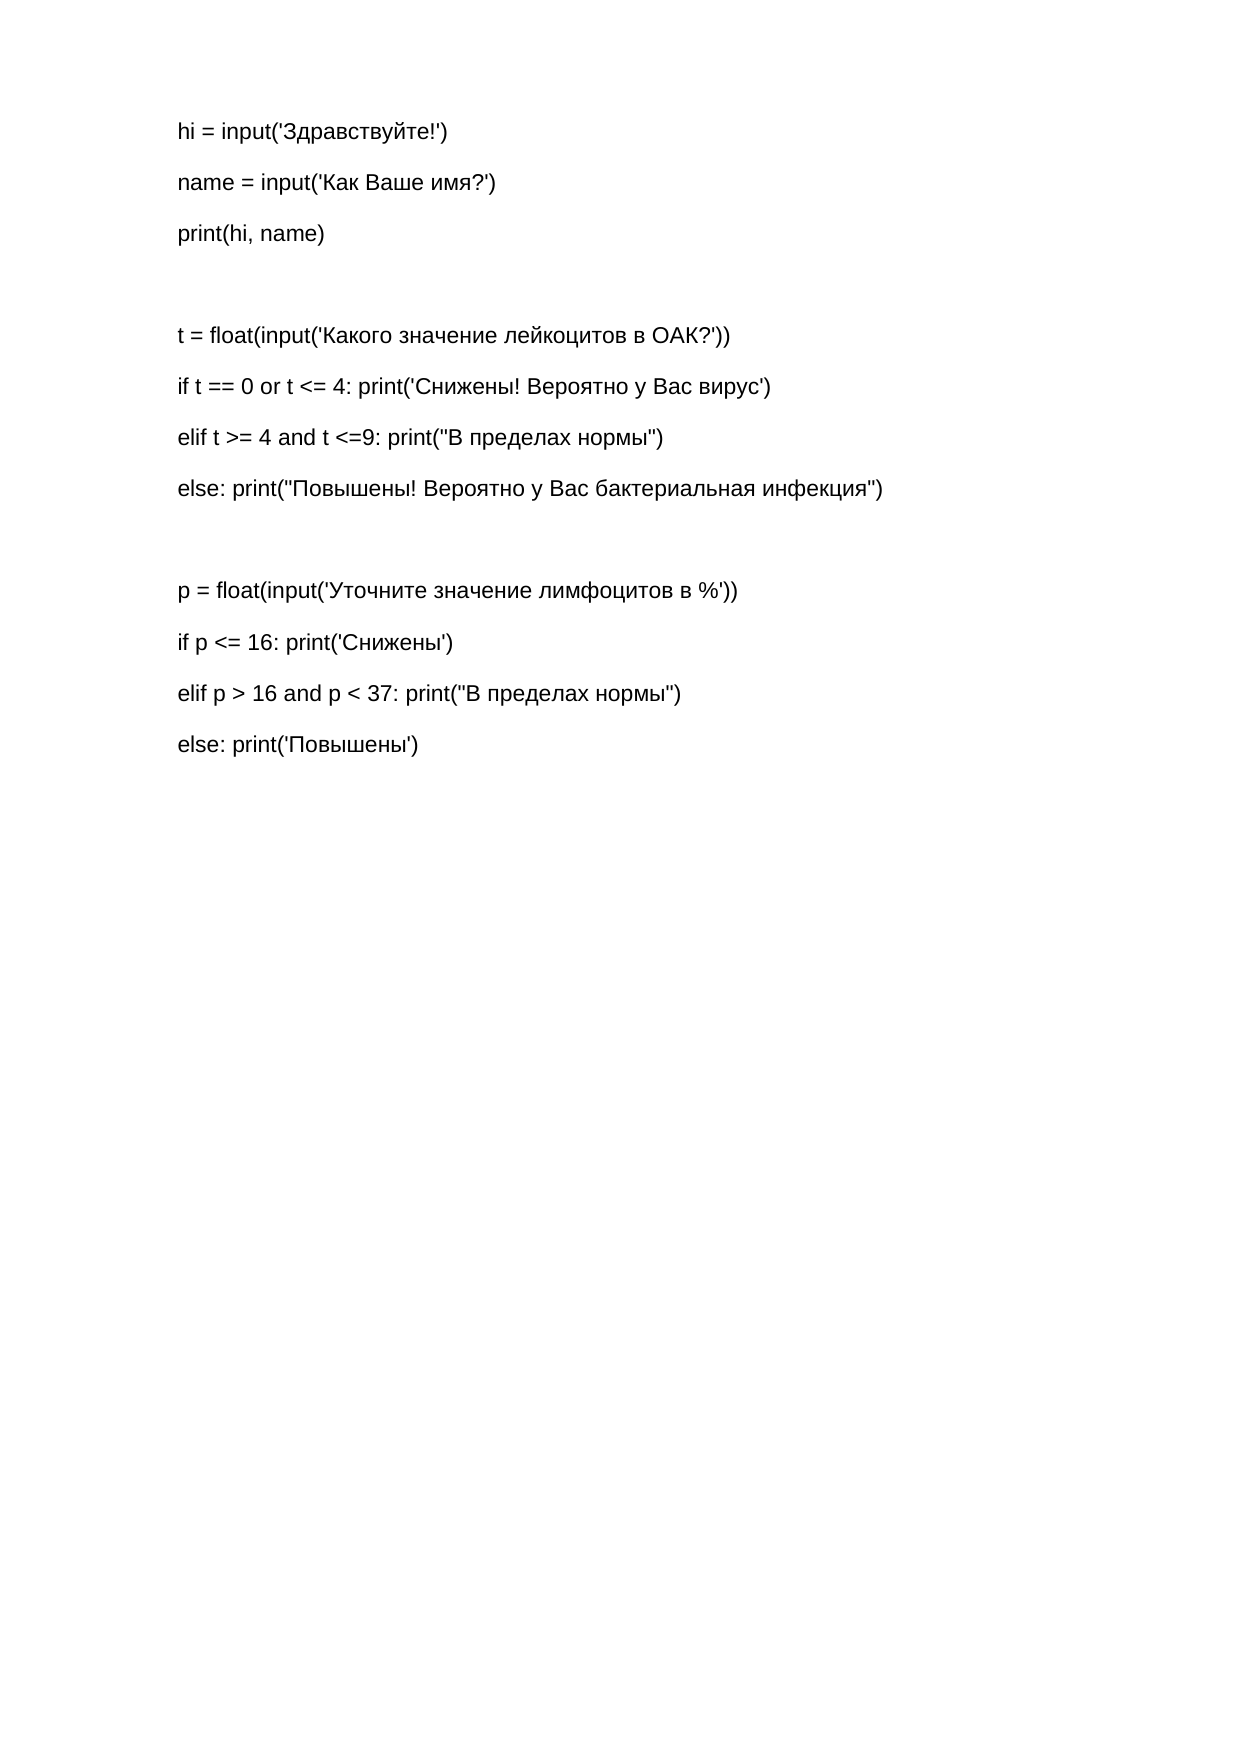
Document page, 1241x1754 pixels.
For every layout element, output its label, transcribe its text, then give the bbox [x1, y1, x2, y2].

text p = float(input('Уточните значение лимфоцитов в %')) [177, 577, 1152, 604]
text if p <= 16: print('Снижены') [177, 628, 1152, 655]
text else: print("Повышены! Вероятно у Вас бактериальная инфекция") [177, 475, 1152, 502]
text name = input('Как Ваше имя?') [177, 169, 1152, 196]
text elif t >= 4 and t <=9: print("В пределах нормы") [177, 424, 1152, 451]
text t = float(input('Какого значение лейкоцитов в ОАК?')) [177, 322, 1152, 349]
text if t == 0 or t <= 4: print('Снижены! Вероятно у Вас вирус') [177, 373, 1152, 400]
text hi = input('Здравствуйте!') [177, 118, 1152, 144]
text print(hi, name) [177, 220, 1152, 247]
text elif p > 16 and p < 37: print("В пределах нормы") [177, 679, 1152, 706]
text else: print('Повышены') [177, 731, 1152, 757]
